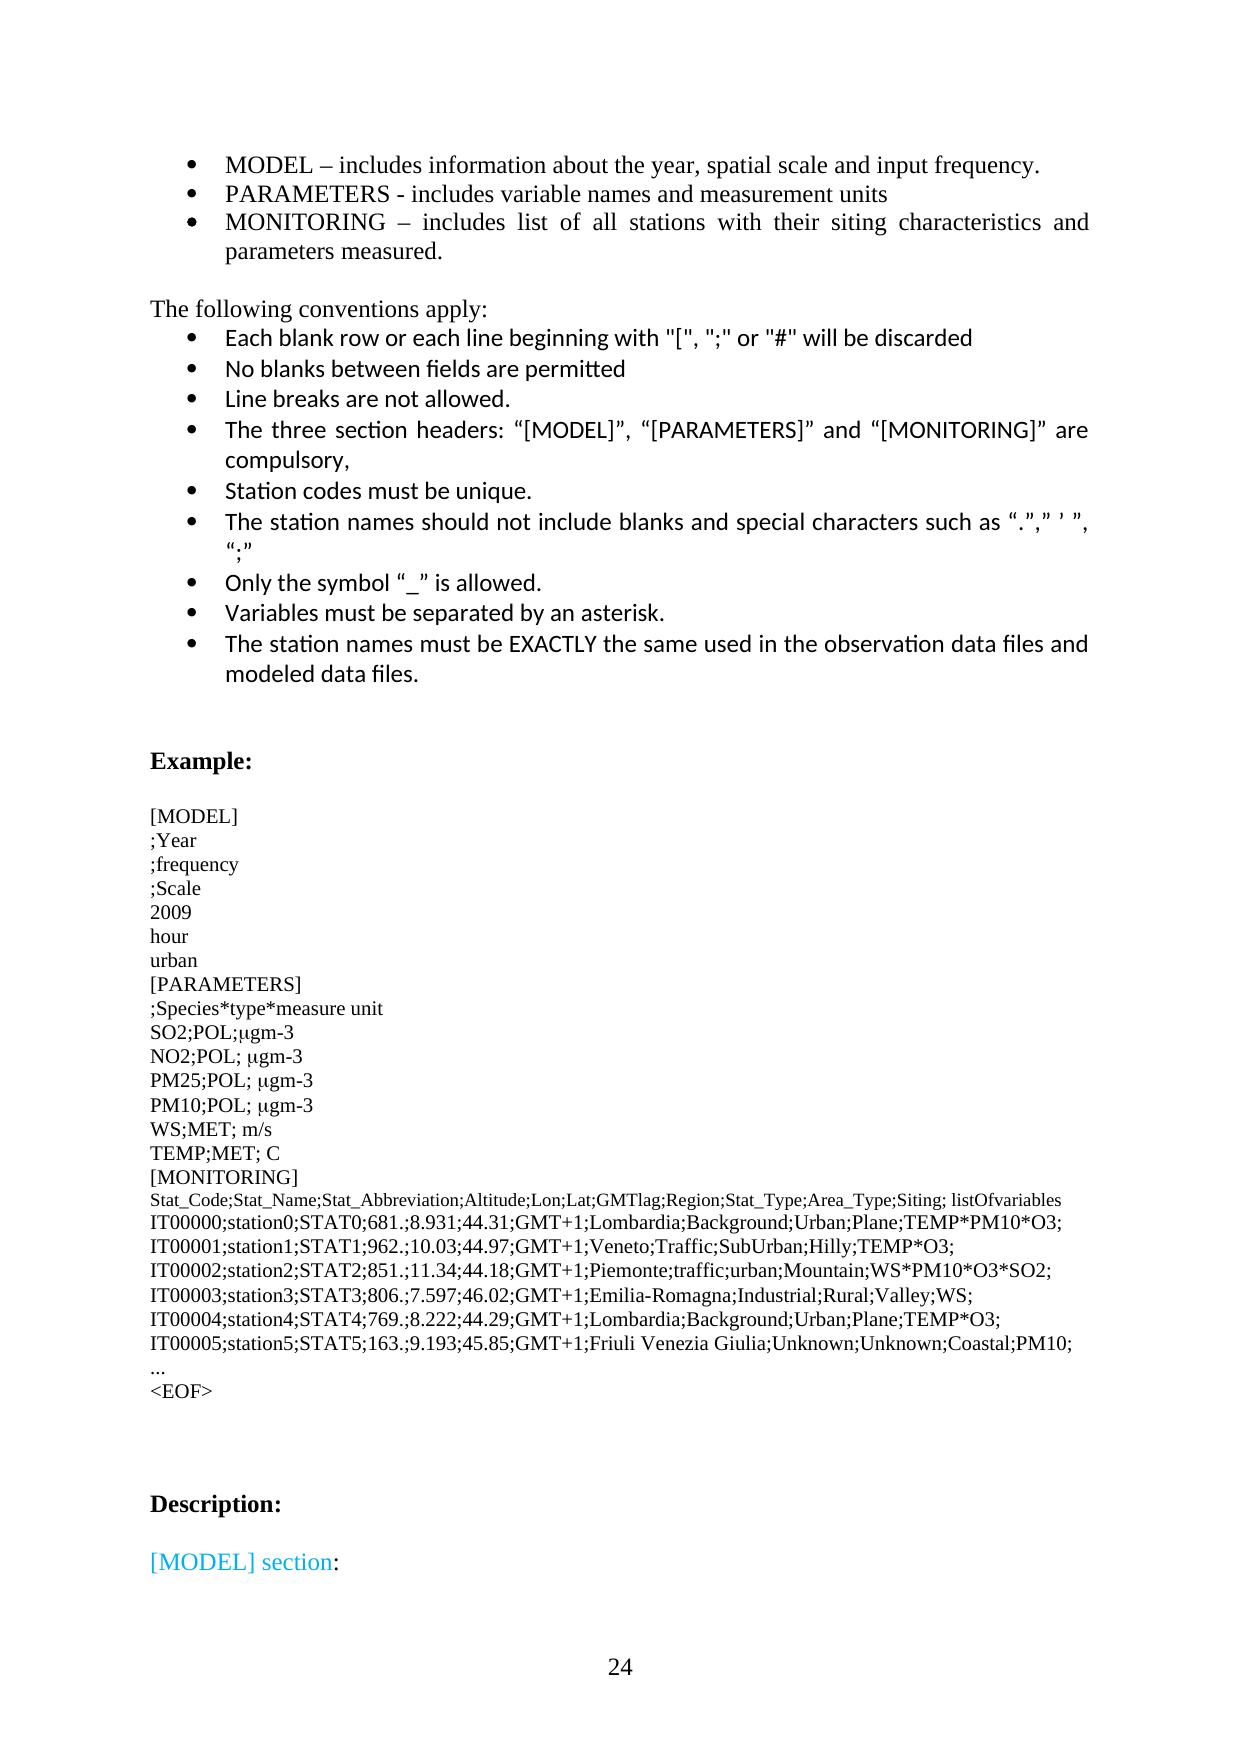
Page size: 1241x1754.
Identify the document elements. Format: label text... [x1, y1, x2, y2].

text IT00003;station3;STAT3;806.;7.597;46.02;GMT+1;Emilia-Romagna;Industrial;Rural;Valley;WS; [150, 1282, 1090, 1307]
text IT00004;station4;STAT4;769.;8.222;44.29;GMT+1;Lombardia;Background;Urban;Plane;TEMP*O3; [150, 1307, 1090, 1331]
text TEMP;MET; C [150, 1141, 1090, 1165]
text Description: [150, 1489, 1090, 1518]
text ;Species*type*measure unit [150, 996, 1090, 1020]
text [MODEL] [150, 804, 1090, 828]
list MONITORING – includes list of all stations with their siting characteristics and parameters measured. [187, 207, 1090, 265]
list PARAMETERS - includes variable names and measurement units [187, 179, 1090, 207]
text [MONITORING] [150, 1165, 1090, 1189]
text IT00005;station5;STAT5;163.;9.193;45.85;GMT+1;Friuli Venezia Giulia;Unknown;Unknown;Coastal;PM10; [150, 1331, 1090, 1355]
list Variables must be separated by an asterisk. [187, 597, 1090, 628]
text urban [150, 948, 1090, 972]
text 2009 [150, 900, 1090, 924]
list Line breaks are not allowed. [187, 383, 1090, 414]
text WS;MET; m/s [150, 1117, 1090, 1141]
text PM25;POL; gm-3 [150, 1068, 1090, 1092]
list Each blank row or each line beginning with "[", ";" or "#" will be discarded [187, 322, 1090, 353]
list The three section headers: “[MODEL]”, “[PARAMETERS]” and “[MONITORING]” are compulsory, [187, 414, 1090, 475]
list The station names must be EXACTLY the same used in the observation data files and modeled data files. [187, 628, 1090, 689]
text PM10;POL; gm-3 [150, 1092, 1090, 1117]
text IT00001;station1;STAT1;962.;10.03;44.97;GMT+1;Veneto;Traffic;SubUrban;Hilly;TEMP*O3; [150, 1234, 1090, 1258]
text <EOF> [150, 1379, 1090, 1403]
list No blanks between fields are permitted [187, 353, 1090, 383]
text [PARAMETERS] [150, 972, 1090, 996]
text hour [150, 924, 1090, 948]
list MODEL – includes information about the year, spatial scale and input frequency. [187, 150, 1090, 179]
text ... [150, 1355, 1090, 1379]
text Example: [150, 746, 1090, 775]
text Stat_Code;Stat_Name;Stat_Abbreviation;Altitude;Lon;Lat;GMTlag;Region;Stat_Type;Area_Type;Siting; listOfvariables [150, 1189, 1090, 1210]
text ;Year [150, 828, 1090, 852]
text IT00000;station0;STAT0;681.;8.931;44.31;GMT+1;Lombardia;Background;Urban;Plane;TEMP*PM10*O3; [150, 1210, 1090, 1234]
text ;frequency [150, 852, 1090, 876]
text The following conventions apply: [150, 294, 1090, 322]
list The station names should not include blanks and special characters such as “.”,” ’ ”, “;” [187, 506, 1090, 567]
text NO2;POL; gm-3 [150, 1044, 1090, 1068]
text [MODEL] section: [150, 1547, 1090, 1575]
list Only the symbol “_” is allowed. [187, 567, 1090, 597]
text IT00002;station2;STAT2;851.;11.34;44.18;GMT+1;Piemonte;traffic;urban;Mountain;WS*PM10*O3*SO2; [150, 1258, 1090, 1282]
text ;Scale [150, 876, 1090, 900]
text SO2;POL;gm-3 [150, 1020, 1090, 1044]
list Station codes must be unique. [187, 475, 1090, 506]
